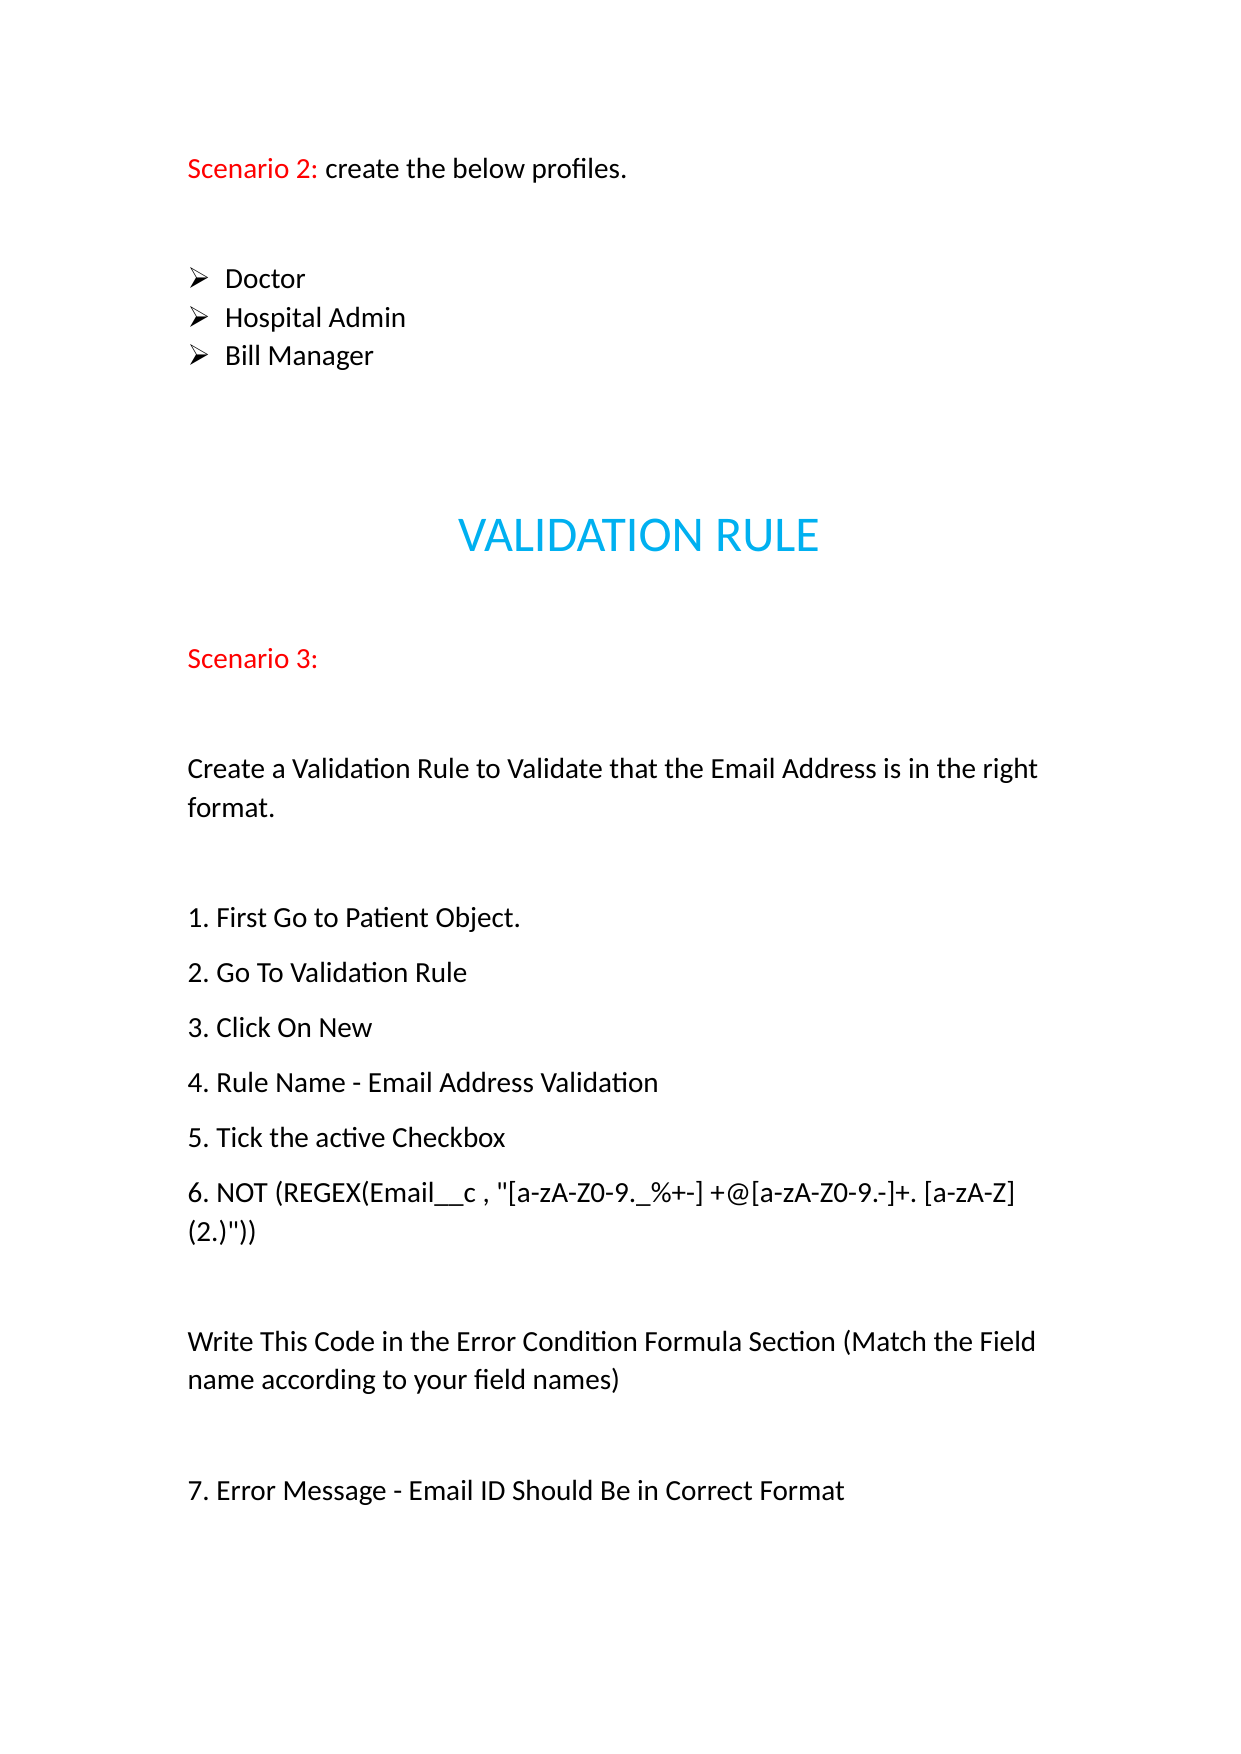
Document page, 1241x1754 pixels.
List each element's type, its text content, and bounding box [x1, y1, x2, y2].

list Bill Manager [187, 337, 1090, 373]
list Hospital Admin [187, 299, 1090, 334]
text Write This Code in the Error Condition Formula Section (Match the Field name according to your field names) [187, 1323, 1090, 1397]
text VALIDATION RULE [187, 502, 1090, 563]
text 5. Tick the active Checkbox [187, 1119, 1090, 1155]
text 3. Click On New [187, 1009, 1090, 1045]
text 4. Rule Name - Email Address Validation [187, 1064, 1090, 1100]
text Scenario 3: [187, 640, 1090, 676]
text Scenario 2: create the below profiles. [187, 150, 1090, 186]
text Create a Validation Rule to Validate that the Email Address is in the right format. [187, 750, 1090, 824]
text 6. NOT (REGEX(Email__c , "[a-zA-Z0-9._%+-] +@[a-zA-Z0-9.-]+. [a-zA-Z] (2.)")) [187, 1174, 1090, 1248]
list Doctor [187, 260, 1090, 296]
text 7. Error Message - Email ID Should Be in Correct Format [187, 1472, 1090, 1507]
text 1. First Go to Patient Object. [187, 899, 1090, 934]
text 2. Go To Validation Rule [187, 954, 1090, 989]
